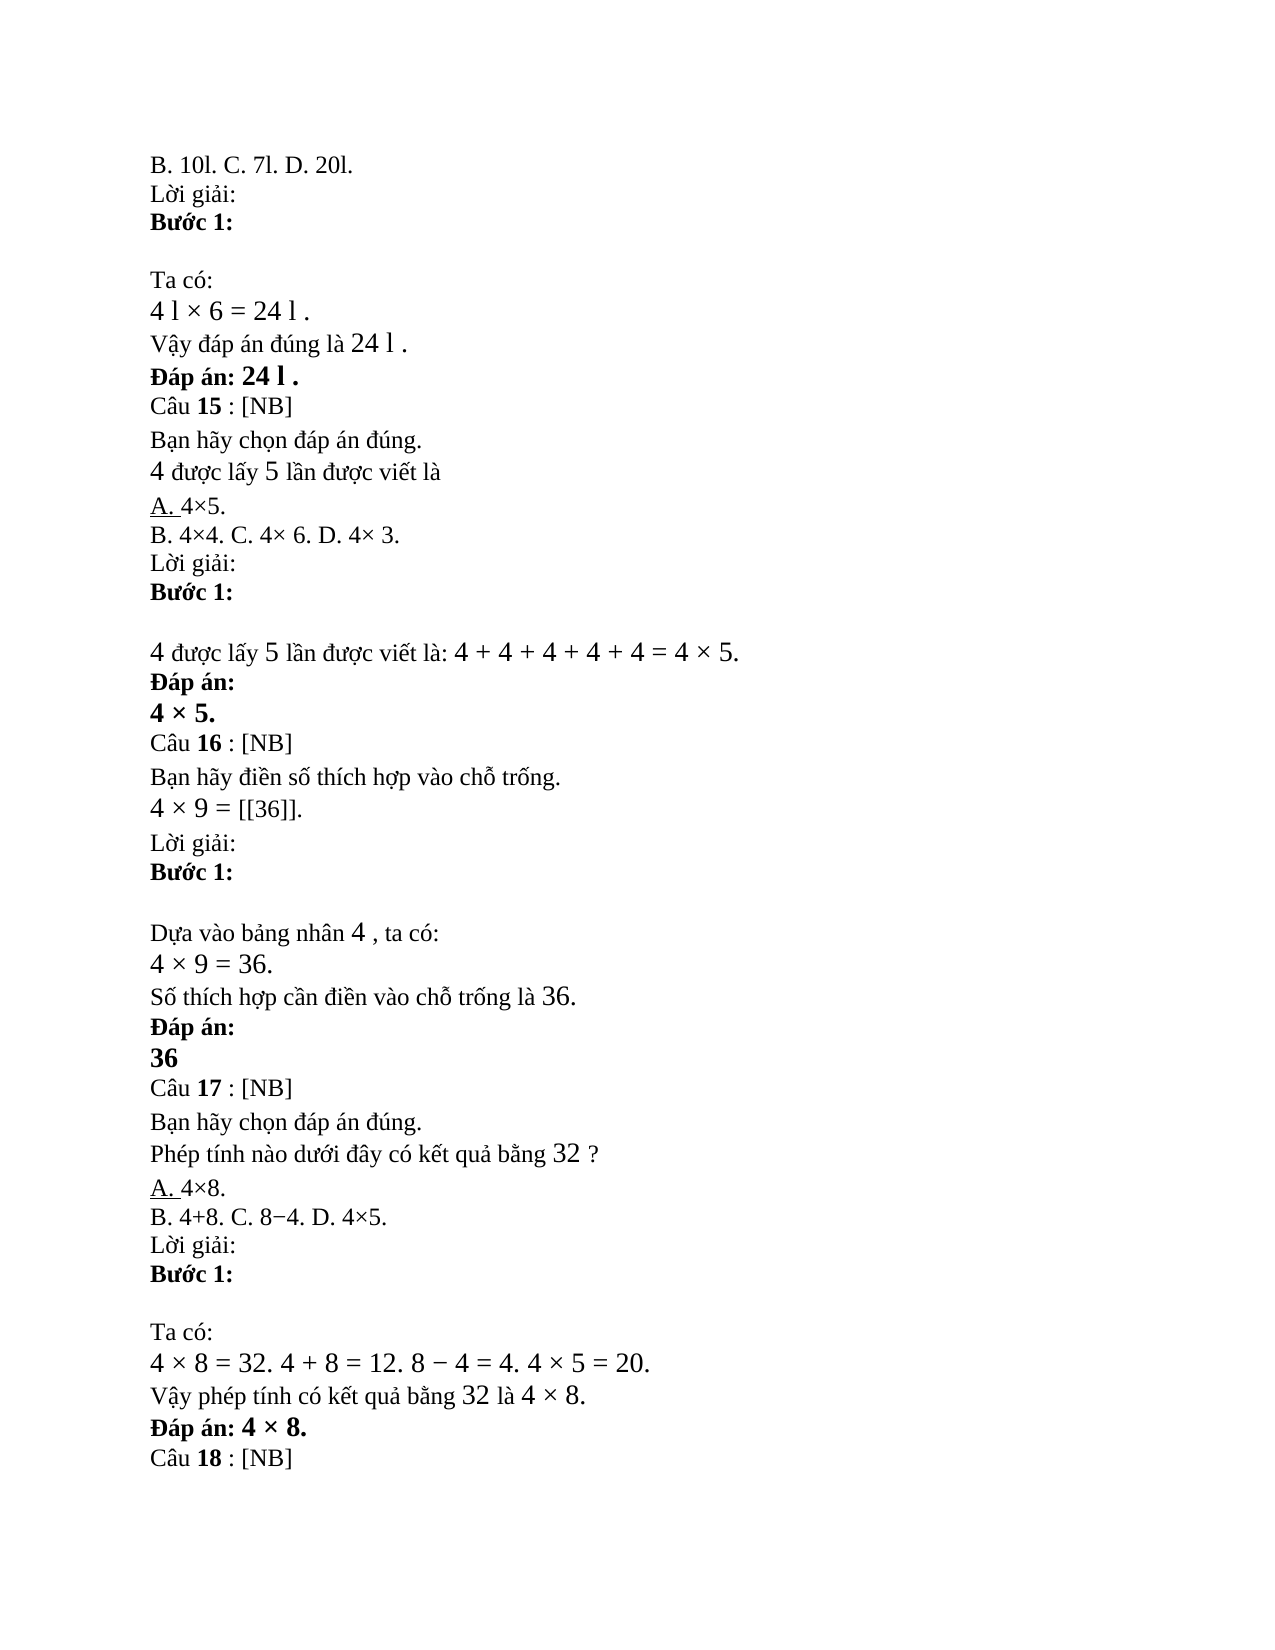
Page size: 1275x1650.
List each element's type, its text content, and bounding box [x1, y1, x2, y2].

text Câu 15 : [NB] [150, 391, 1125, 420]
text 4 được lấy 5 lần được viết là: 4 + 4 + 4 + 4 + 4 = 4 × 5. Đáp án: 4 × 5. [150, 606, 1125, 728]
text Ta có: 4 × 8 = 32. 4 + 8 = 12. 8 − 4 = 4. 4 × 5 = 20. Vậy phép tính có kết quả bằng 32 là 4 × 8. Đáp án: 4 × 8. [150, 1288, 1125, 1443]
text Bạn hãy chọn đáp án đúng. Phép tính nào dưới đây có kết quả bằng 32 ? [150, 1107, 1125, 1168]
text Bạn hãy điền số thích hợp vào chỗ trống. 4 × 9 = [[36]]. [150, 762, 1125, 823]
text Bước 1: [150, 857, 1125, 886]
text Dựa vào bảng nhân 4 , ta có: 4 × 9 = 36. Số thích hợp cần điền vào chỗ trống là 36. Đáp án: 36 [150, 886, 1125, 1073]
text Câu 17 : [NB] [150, 1073, 1125, 1102]
text A. 4×5. [150, 491, 1125, 520]
text B. 4×4. C. 4× 6. D. 4× 3. [150, 520, 1125, 548]
text Ta có: 4 l × 6 = 24 l . Vậy đáp án đúng là 24 l . Đáp án: 24 l . [150, 236, 1125, 391]
text Lời giải: [150, 1231, 1125, 1259]
text Bước 1: [150, 1259, 1125, 1288]
text Câu 18 : [NB] [150, 1443, 1125, 1472]
text Câu 16 : [NB] [150, 728, 1125, 757]
text Bước 1: [150, 577, 1125, 606]
text B. 4+8. C. 8−4. D. 4×5. [150, 1202, 1125, 1231]
text Lời giải: [150, 548, 1125, 577]
text Lời giải: [150, 179, 1125, 207]
text A. 4×8. [150, 1173, 1125, 1202]
text Bước 1: [150, 207, 1125, 236]
text Bạn hãy chọn đáp án đúng. 4 được lấy 5 lần được viết là [150, 425, 1125, 486]
text B. 10l. C. 7l. D. 20l. [150, 150, 1125, 179]
text Lời giải: [150, 828, 1125, 857]
